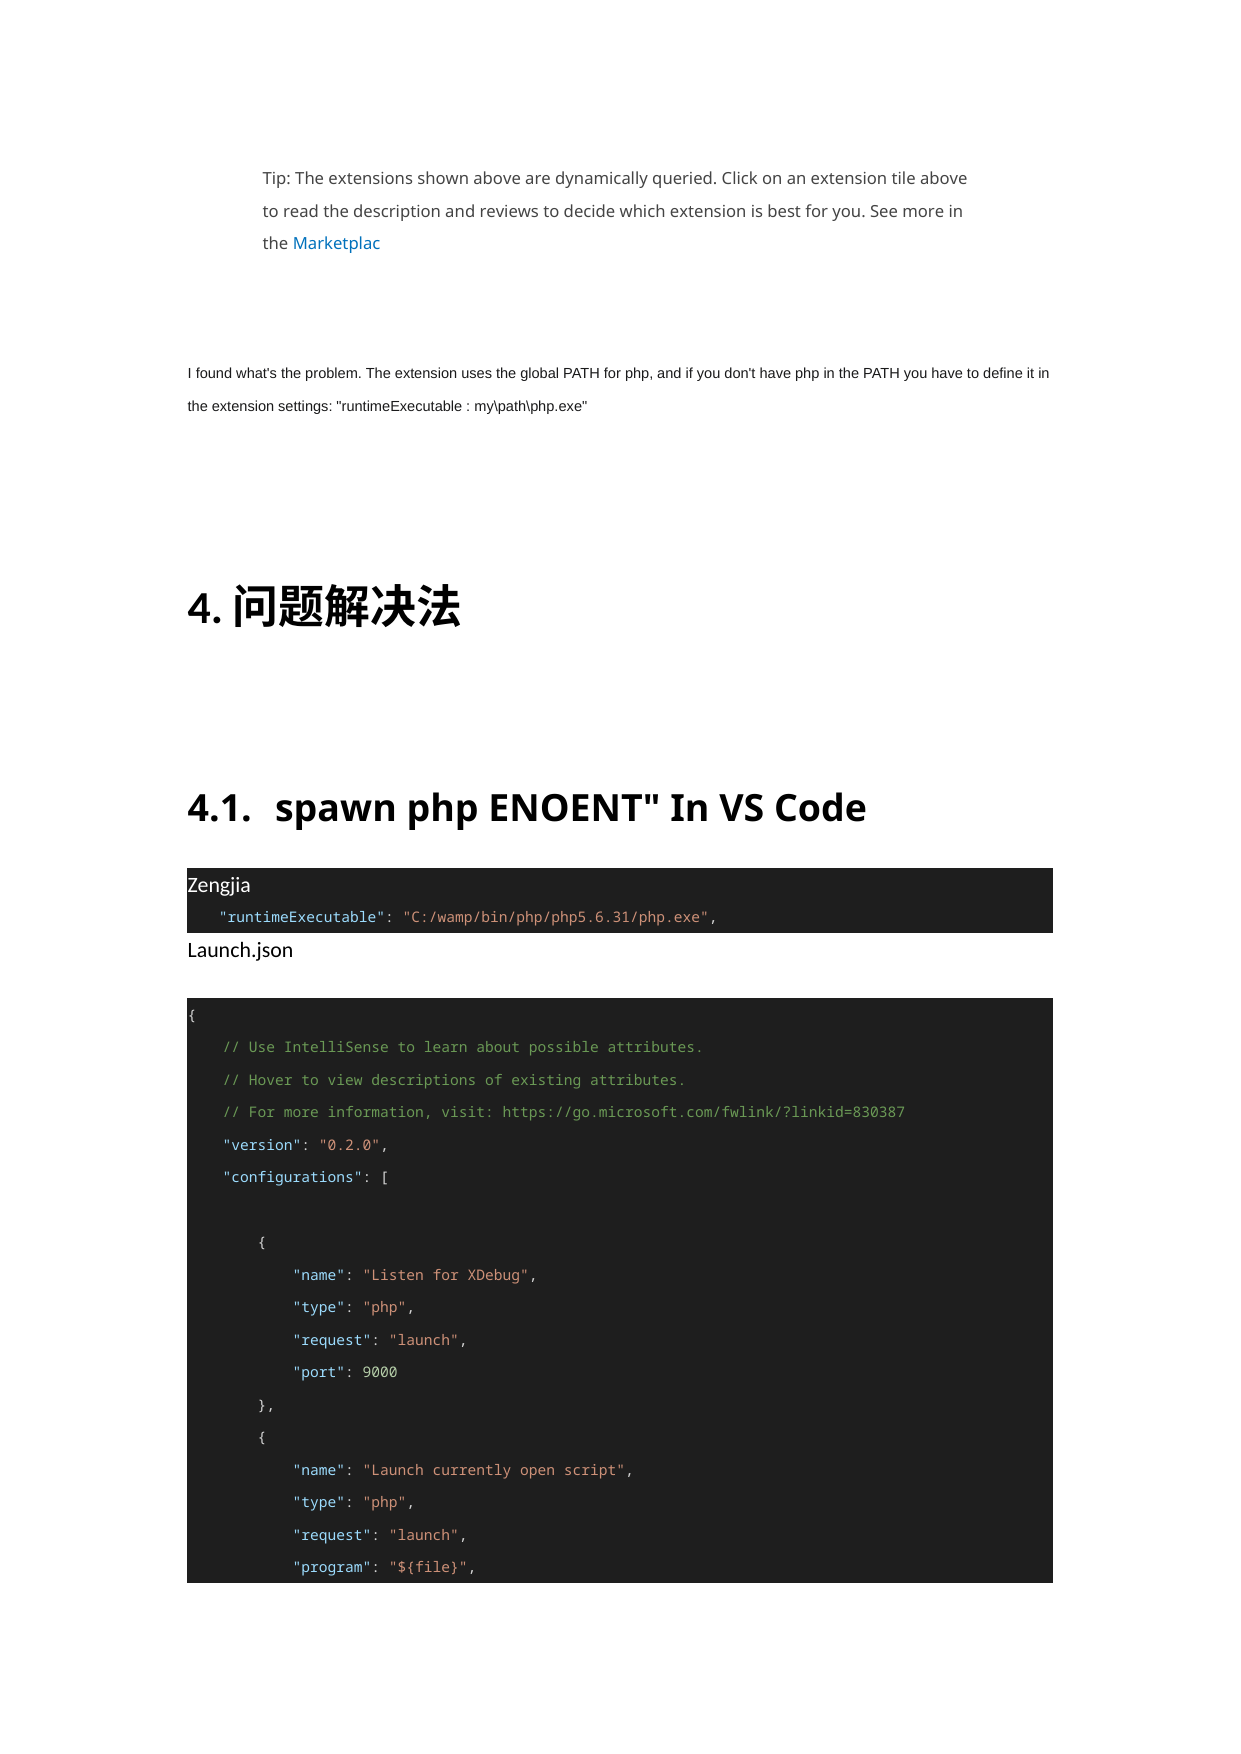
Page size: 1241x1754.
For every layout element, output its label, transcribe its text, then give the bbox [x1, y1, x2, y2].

subtitle spawn php ENOENT" In VS Code [187, 779, 1053, 844]
text // Hover to view descriptions of existing attributes. [187, 1069, 1053, 1101]
text "port": 9000 [187, 1361, 1053, 1394]
text "request": "launch", [187, 1329, 1053, 1361]
text "runtimeExecutable": "C:/wamp/bin/php/php5.6.31/php.exe", [187, 906, 1053, 939]
text "type": "php", [187, 1296, 1053, 1329]
text "version": "0.2.0", [187, 1134, 1053, 1166]
text Launch.json [187, 939, 1053, 971]
text { [187, 1231, 1053, 1264]
subtitle 问题解决法 [187, 555, 1053, 652]
text Zengjia [187, 874, 1053, 906]
text "name": "Listen for XDebug", [187, 1264, 1053, 1296]
text "name": "Launch currently open script", [187, 1459, 1053, 1491]
text "program": "${file}", [187, 1556, 1053, 1589]
text "request": "launch", [187, 1524, 1053, 1556]
text I found what's the problem. The extension uses the global PATH for php, and if you don't have php in the PATH you have to define it in the extension settings: "runtimeExecutable : my\path\php.exe" [187, 357, 1053, 422]
text "configurations": [ [187, 1166, 1053, 1199]
text "type": "php", [187, 1491, 1053, 1524]
text // Use IntelliSense to learn about possible attributes. [187, 1036, 1053, 1069]
text Tip: The extensions shown above are dynamically queried. Click on an extension tile above to read the description and reviews to decide which extension is best for you. See more in the Marketplac [262, 162, 978, 259]
text }, [187, 1394, 1053, 1426]
text // For more information, visit: https://go.microsoft.com/fwlink/?linkid=830387 [187, 1101, 1053, 1134]
text { [187, 1004, 1053, 1036]
text { [187, 1426, 1053, 1459]
